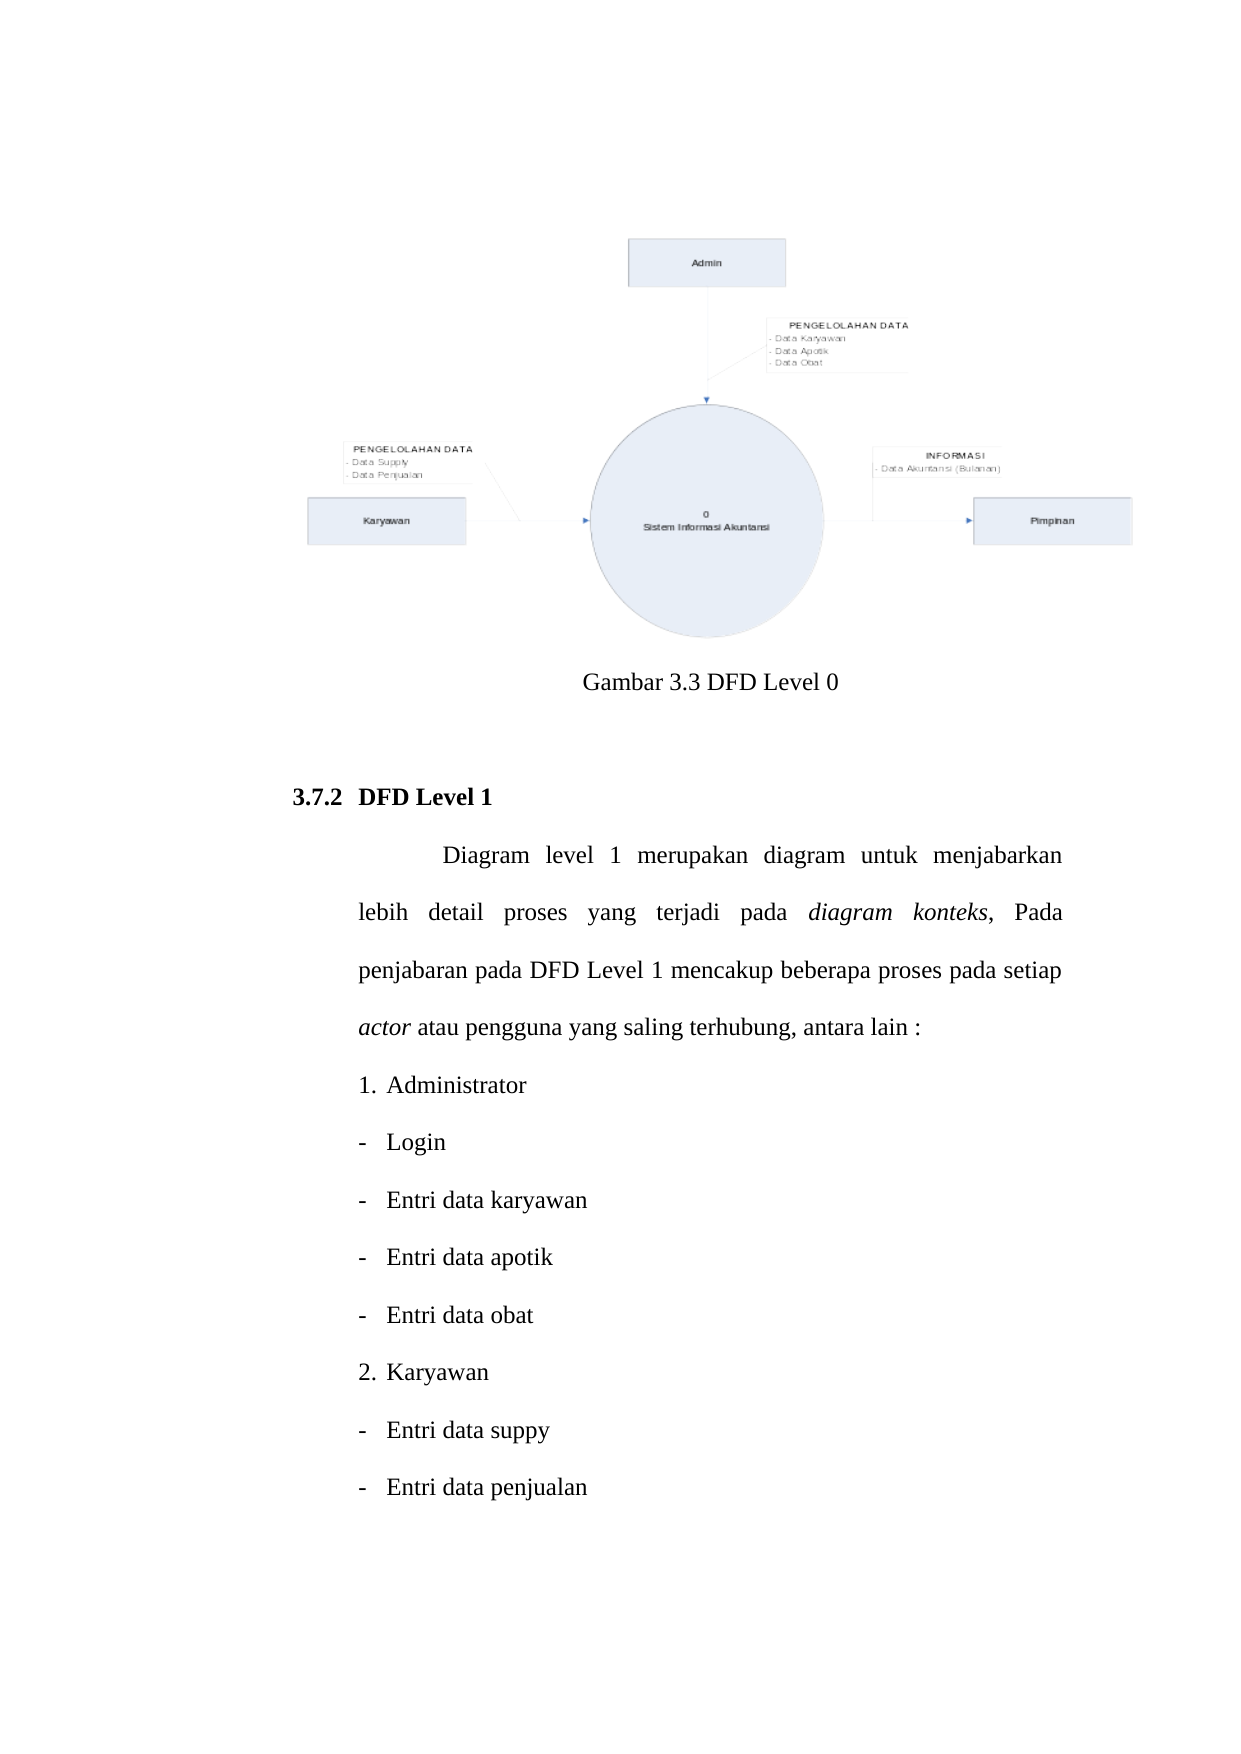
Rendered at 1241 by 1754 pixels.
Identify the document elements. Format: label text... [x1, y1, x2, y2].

list Login [358, 1127, 1063, 1156]
list Entri data obat [358, 1300, 1063, 1329]
list Gambar 3.3 DFD Level 0 [358, 667, 1063, 696]
list Entri data penjualan [358, 1472, 1063, 1501]
list Karyawan [358, 1357, 1063, 1386]
list DFD Level 1 [292, 782, 1063, 811]
list Entri data suppy [358, 1415, 1063, 1444]
list Entri data apotik [358, 1242, 1063, 1271]
list Diagram level 1 merupakan diagram untuk menjabarkan lebih detail proses yang terjadi pada diagram konteks, Pada penjabaran pada DFD Level 1 mencakup beberapa proses pada setiap actor atau pengguna yang saling terhubung, antara lain : [358, 840, 1063, 1041]
list Entri data karyawan [358, 1185, 1063, 1214]
list Administrator [358, 1070, 1063, 1099]
